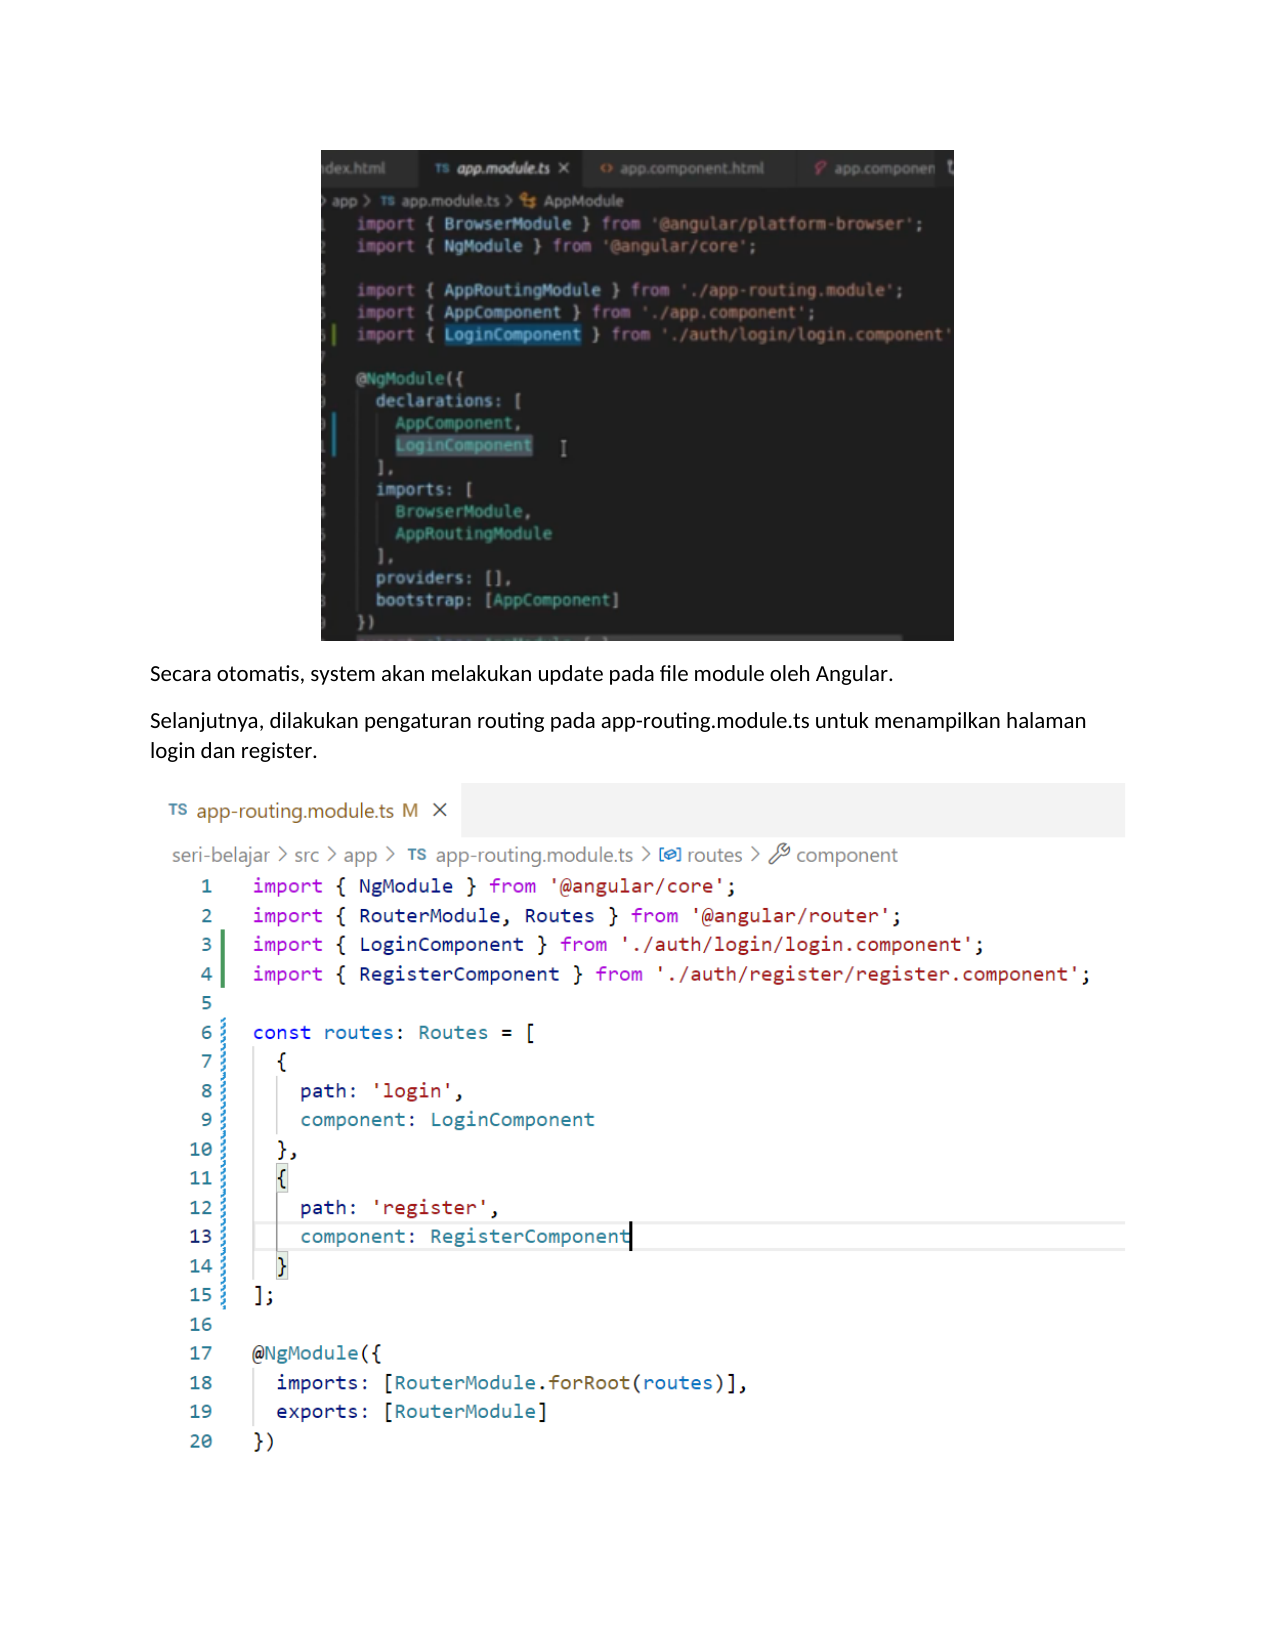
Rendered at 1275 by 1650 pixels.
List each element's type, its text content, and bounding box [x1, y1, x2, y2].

picture [321, 150, 954, 641]
picture [150, 783, 1125, 1461]
text Secara otomatis, system akan melakukan update pada file module oleh Angular. [150, 659, 1125, 688]
text Selanjutnya, dilakukan pengaturan routing pada app-routing.module.ts untuk menampilkan halaman login dan register. [150, 706, 1125, 765]
